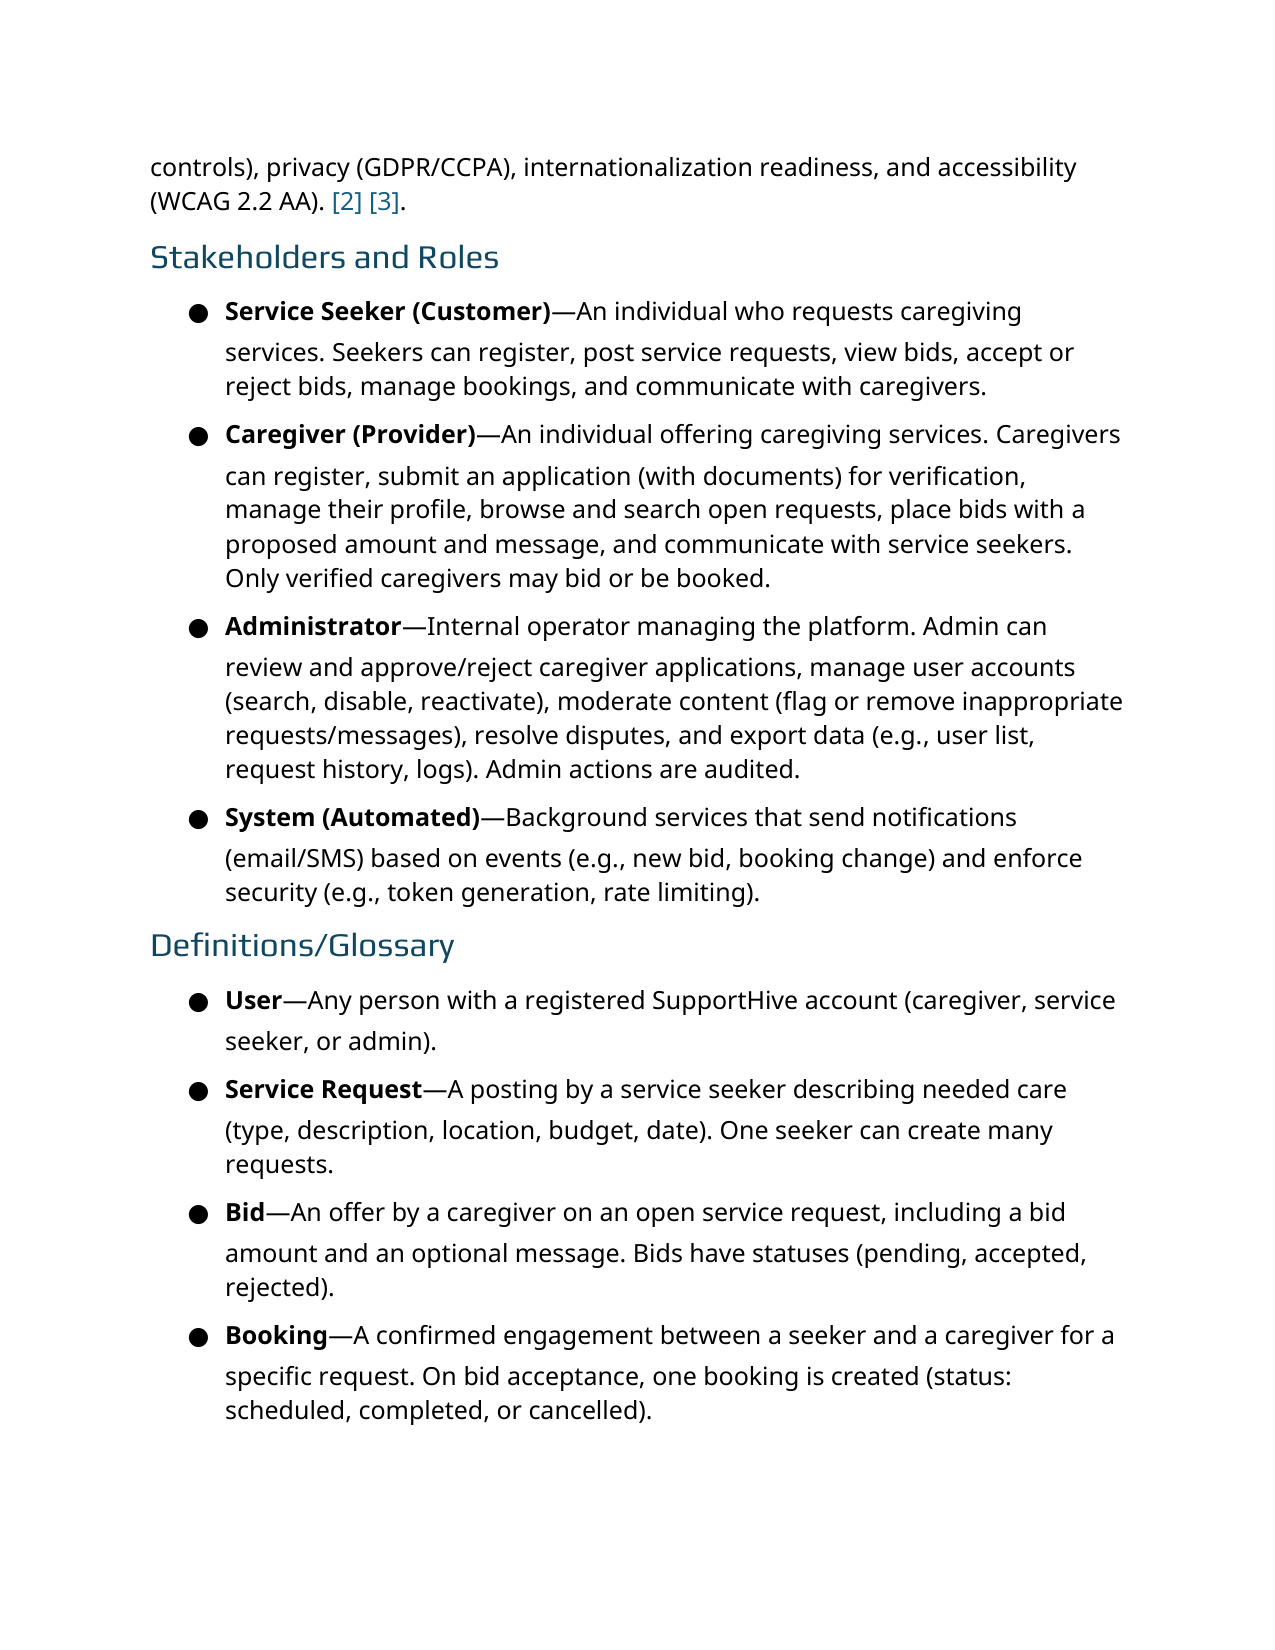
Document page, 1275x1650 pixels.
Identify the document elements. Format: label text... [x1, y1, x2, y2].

subtitle Stakeholders and Roles [150, 237, 1125, 275]
list Booking—A confirmed engagement between a seeker and a caregiver for a specific request. On bid acceptance, one booking is created (status: scheduled, completed, or cancelled). [187, 1308, 1125, 1427]
list Bid—An offer by a caregiver on an open service request, including a bid amount and an optional message. Bids have statuses (pending, accepted, rejected). [187, 1184, 1125, 1304]
list System (Automated)—Background services that send notifications (email/SMS) based on events (e.g., new bid, booking change) and enforce security (e.g., token generation, rate limiting). [187, 789, 1125, 909]
list Service Request—A posting by a service seeker describing needed care (type, description, location, budget, date). One seeker can create many requests. [187, 1061, 1125, 1181]
list Administrator—Internal operator managing the platform. Admin can review and approve/reject caregiver applications, manage user accounts (search, disable, reactivate), moderate content (flag or remove inappropriate requests/messages), resolve disputes, and export data (e.g., user list, request history, logs). Admin actions are audited. [187, 598, 1125, 786]
list Service Seeker (Customer)—An individual who requests caregiving services. Seekers can register, post service requests, view bids, accept or reject bids, manage bookings, and communicate with caregivers. [187, 284, 1125, 403]
subtitle Definitions/Glossary [150, 925, 1125, 964]
list Caregiver (Provider)—An individual offering caregiving services. Caregivers can register, submit an application (with documents) for verification, manage their profile, browse and search open requests, place bids with a proposed amount and message, and communicate with service seekers. Only verified caregivers may bid or be booked. [187, 407, 1125, 594]
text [150, 150, 1125, 218]
list User—Any person with a registered SupportHive account (caregiver, service seeker, or admin). [187, 972, 1125, 1058]
